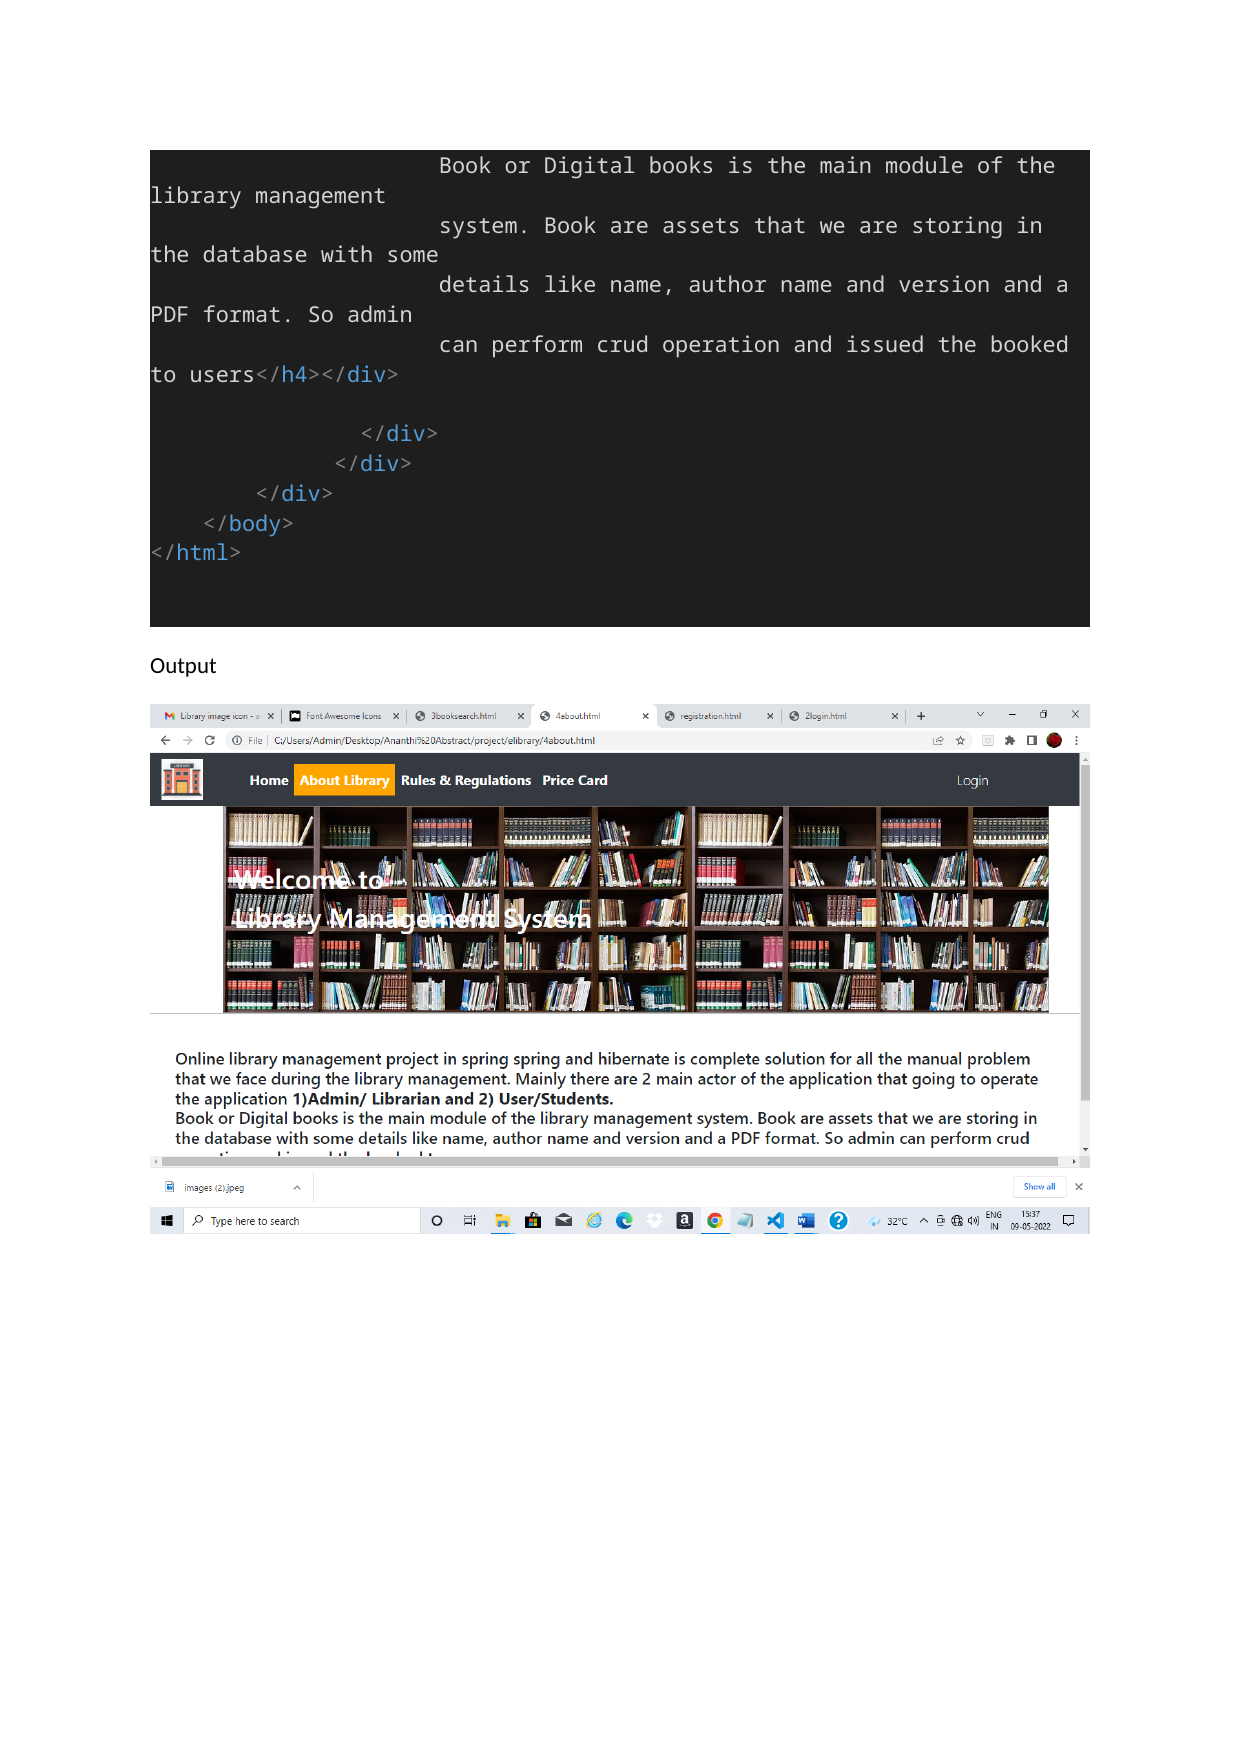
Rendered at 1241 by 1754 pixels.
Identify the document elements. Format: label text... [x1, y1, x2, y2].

text system. Book are assets that we are storing in the database with some [150, 209, 1090, 269]
text </div> [150, 448, 1090, 478]
text </html> [150, 537, 1090, 567]
text </div> [150, 478, 1090, 507]
text can perform crud operation and issued the booked to users</h4></div> [150, 329, 1090, 388]
text Output [150, 652, 1090, 679]
text </body> [150, 507, 1090, 537]
text </div> [150, 418, 1090, 448]
text Book or Digital books is the main module of the library management [150, 150, 1090, 209]
text details like name, author name and version and a PDF format. So admin [150, 269, 1090, 329]
picture [150, 704, 1091, 1234]
